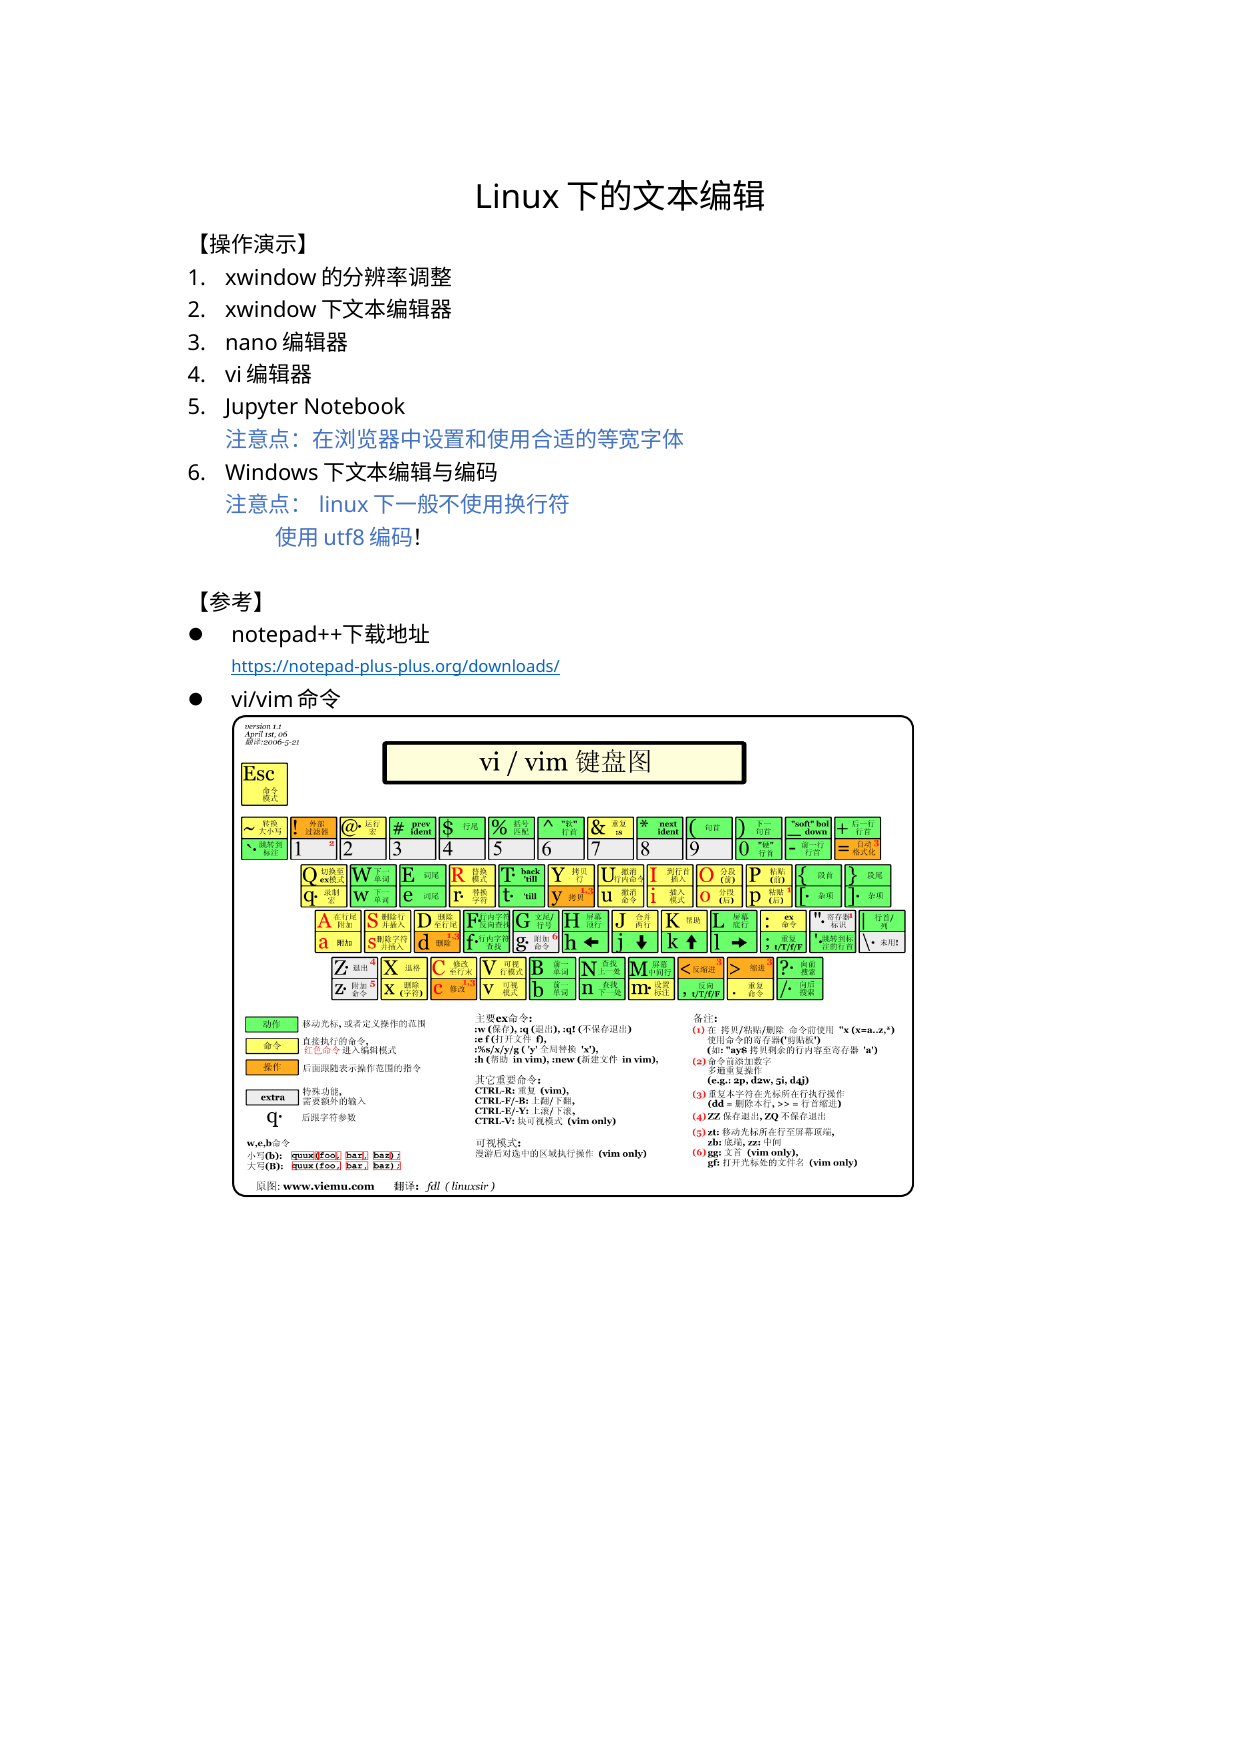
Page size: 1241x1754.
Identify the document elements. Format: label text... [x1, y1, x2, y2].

list xwindow的分辨率调整 [187, 259, 1053, 292]
text Linux下的文本编辑 [187, 162, 1053, 227]
list vi/vim命令 [187, 682, 1053, 714]
text 【操作演示】 [187, 227, 1053, 259]
list notepad++下载地址 [187, 617, 1053, 649]
text 【参考】 [187, 584, 1053, 617]
list Windows下文本编辑与编码 注意点： linux下一般不使用换行符 使用utf8编码！ [187, 454, 1053, 552]
list xwindow下文本编辑器 [187, 292, 1053, 324]
list Jupyter Notebook 注意点：在浏览器中设置和使用合适的等宽字体 [187, 389, 1053, 454]
picture [231, 714, 915, 1198]
list nano编辑器 [187, 324, 1053, 357]
list vi编辑器 [187, 357, 1053, 389]
text https://notepad-plus-plus.org/downloads/ [231, 649, 1053, 682]
